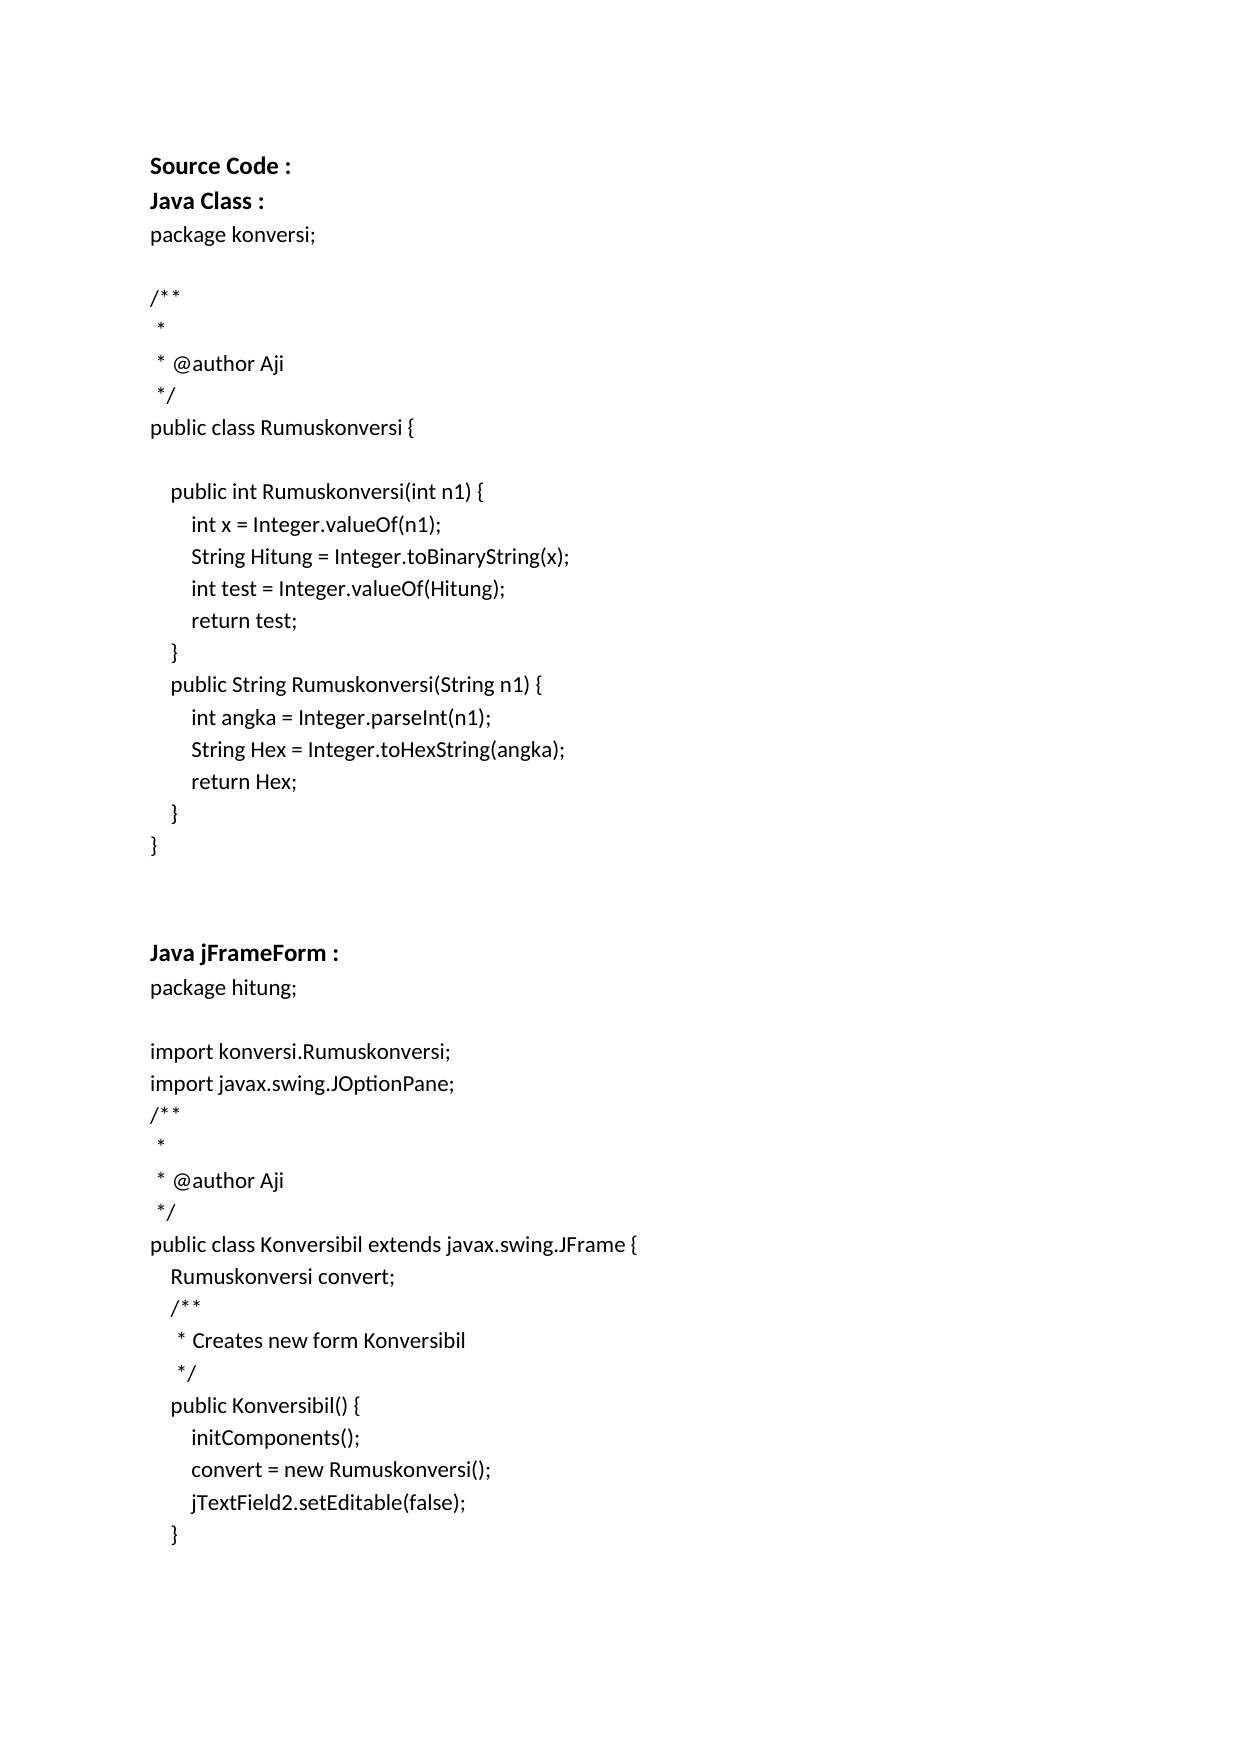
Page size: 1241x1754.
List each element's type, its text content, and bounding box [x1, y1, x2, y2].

text return test; [150, 606, 1090, 634]
text import konversi.Rumuskonversi; [150, 1037, 1090, 1065]
text Java jFrameForm : [150, 938, 1090, 968]
text /** [150, 1294, 1090, 1322]
text String Hitung = Integer.toBinaryString(x); [150, 542, 1090, 570]
text int test = Integer.valueOf(Hitung); [150, 574, 1090, 602]
text */ [150, 1359, 1090, 1387]
text * [150, 317, 1090, 344]
text Source Code : [150, 150, 1090, 181]
text public String Rumuskonversi(String n1) { [150, 671, 1090, 699]
text Java Class : [150, 185, 1090, 216]
text public Konversibil() { [150, 1391, 1090, 1419]
text public class Konversibil extends javax.swing.JFrame { [150, 1230, 1090, 1258]
text package konversi; [150, 220, 1090, 248]
text return Hex; [150, 767, 1090, 795]
text convert = new Rumuskonversi(); [150, 1455, 1090, 1483]
text import javax.swing.JOptionPane; [150, 1069, 1090, 1097]
text * [150, 1133, 1090, 1162]
text } [150, 799, 1090, 827]
text public class Rumuskonversi { [150, 413, 1090, 441]
text /** [150, 1101, 1090, 1129]
text } [150, 638, 1090, 666]
text * Creates new form Konversibil [150, 1327, 1090, 1355]
text public int Rumuskonversi(int n1) { [150, 477, 1090, 506]
text /** [150, 284, 1090, 312]
text * @author Aji [150, 1166, 1090, 1194]
text */ [150, 1198, 1090, 1226]
text int angka = Integer.parseInt(n1); [150, 703, 1090, 731]
text * @author Aji [150, 349, 1090, 377]
text } [150, 832, 1090, 859]
text } [150, 1520, 1090, 1548]
text initComponents(); [150, 1423, 1090, 1451]
text int x = Integer.valueOf(n1); [150, 510, 1090, 538]
text */ [150, 381, 1090, 409]
text Rumuskonversi convert; [150, 1262, 1090, 1290]
text package hitung; [150, 973, 1090, 1001]
text String Hex = Integer.toHexString(angka); [150, 735, 1090, 763]
text jTextField2.setEditable(false); [150, 1488, 1090, 1516]
